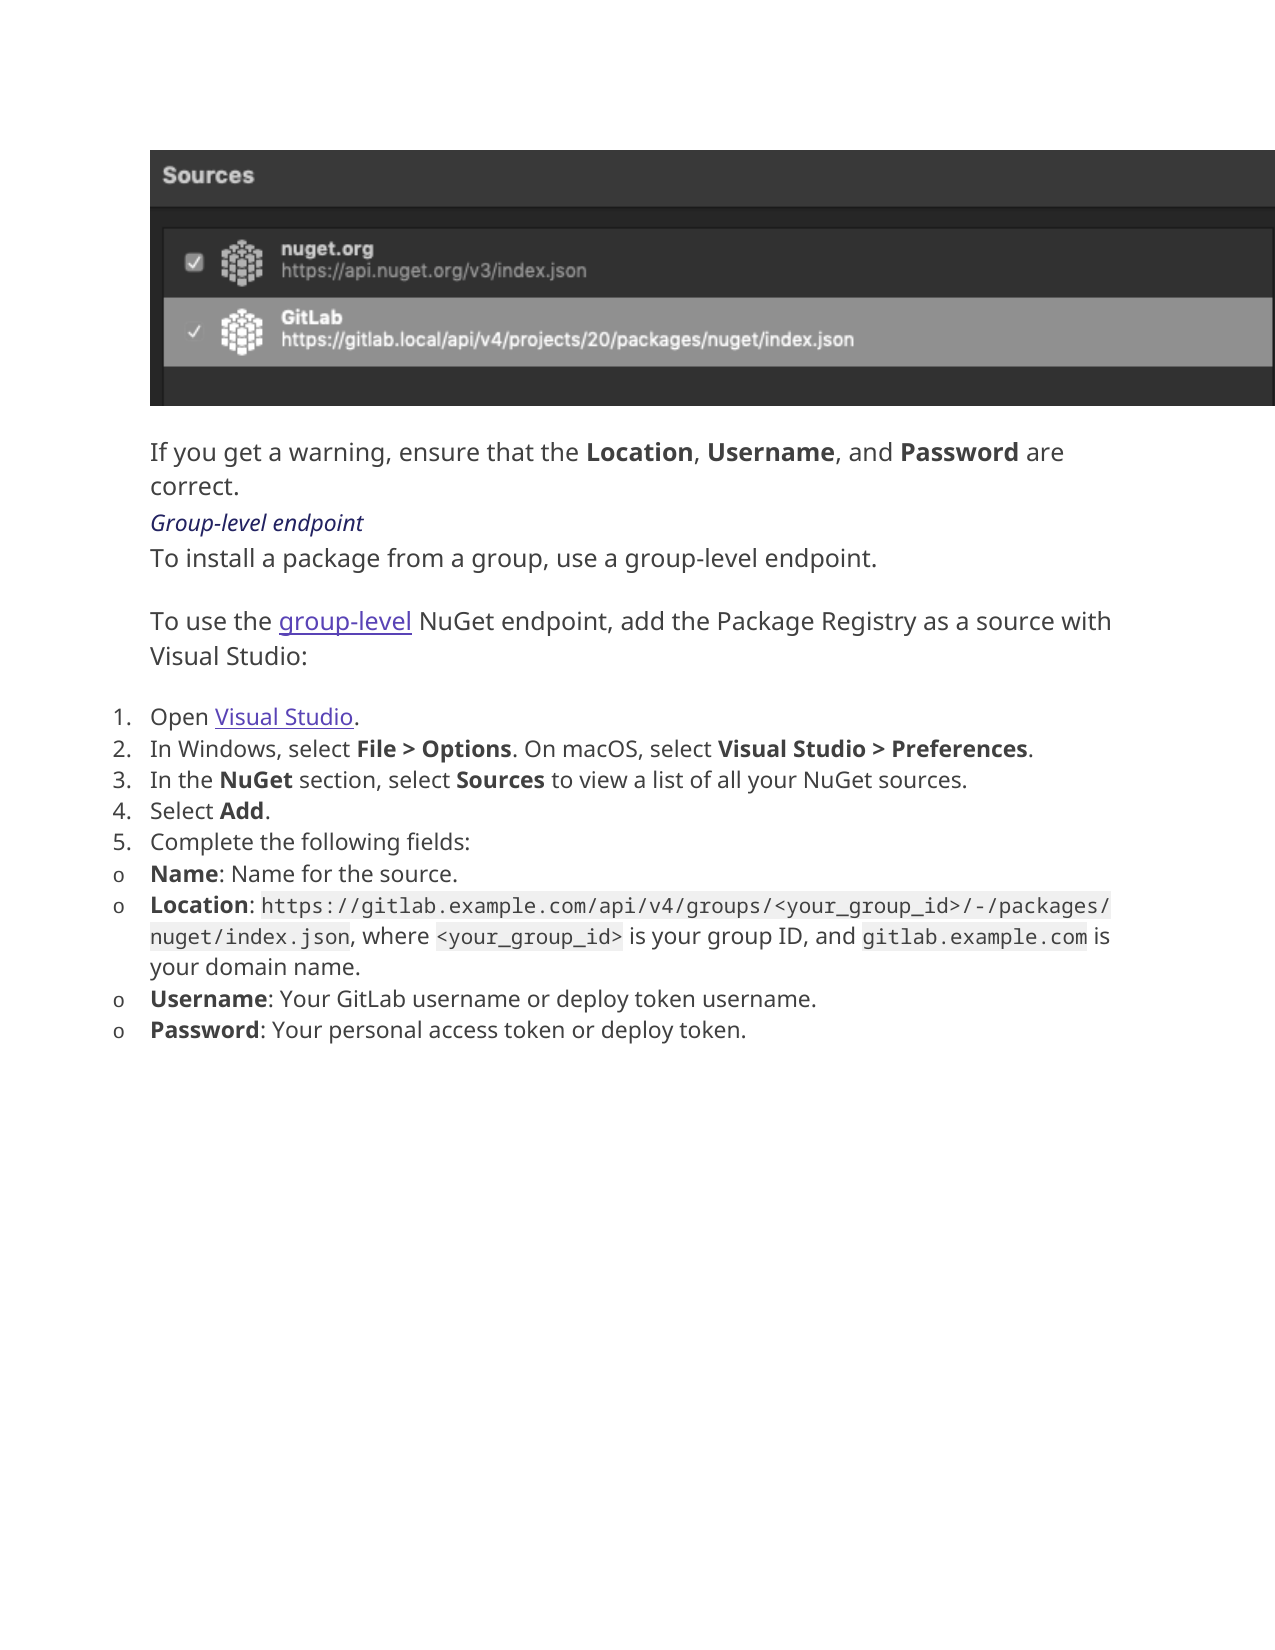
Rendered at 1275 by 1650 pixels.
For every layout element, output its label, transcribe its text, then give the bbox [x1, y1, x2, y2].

list Location: https://gitlab.example.com/api/v4/groups/<your_group_id>/-/packages/nuget/index.json, where <your_group_id> is your group ID, and gitlab.example.com is your domain name. [112, 889, 1125, 983]
text To install a package from a group, use a group-level endpoint. [150, 541, 1125, 575]
text To use the group-level NuGet endpoint, add the Package Registry as a source with Visual Studio: [150, 604, 1125, 672]
list Open Visual Studio. [112, 701, 1125, 733]
list Username: Your GitLab username or deploy token username. [112, 983, 1125, 1014]
list Select Add. [112, 795, 1125, 826]
picture [150, 150, 1275, 406]
list Password: Your personal access token or deploy token. [112, 1014, 1125, 1045]
text If you get a warning, ensure that the Location, Username, and Password are correct. [150, 435, 1125, 503]
list Complete the following fields: [112, 826, 1125, 858]
list Name: Name for the source. [112, 858, 1125, 889]
subtitle Group-level endpoint [150, 507, 1125, 538]
list In Windows, select File > Options. On macOS, select Visual Studio > Preferences. [112, 733, 1125, 764]
list In the NuGet section, select Sources to view a list of all your NuGet sources. [112, 764, 1125, 795]
